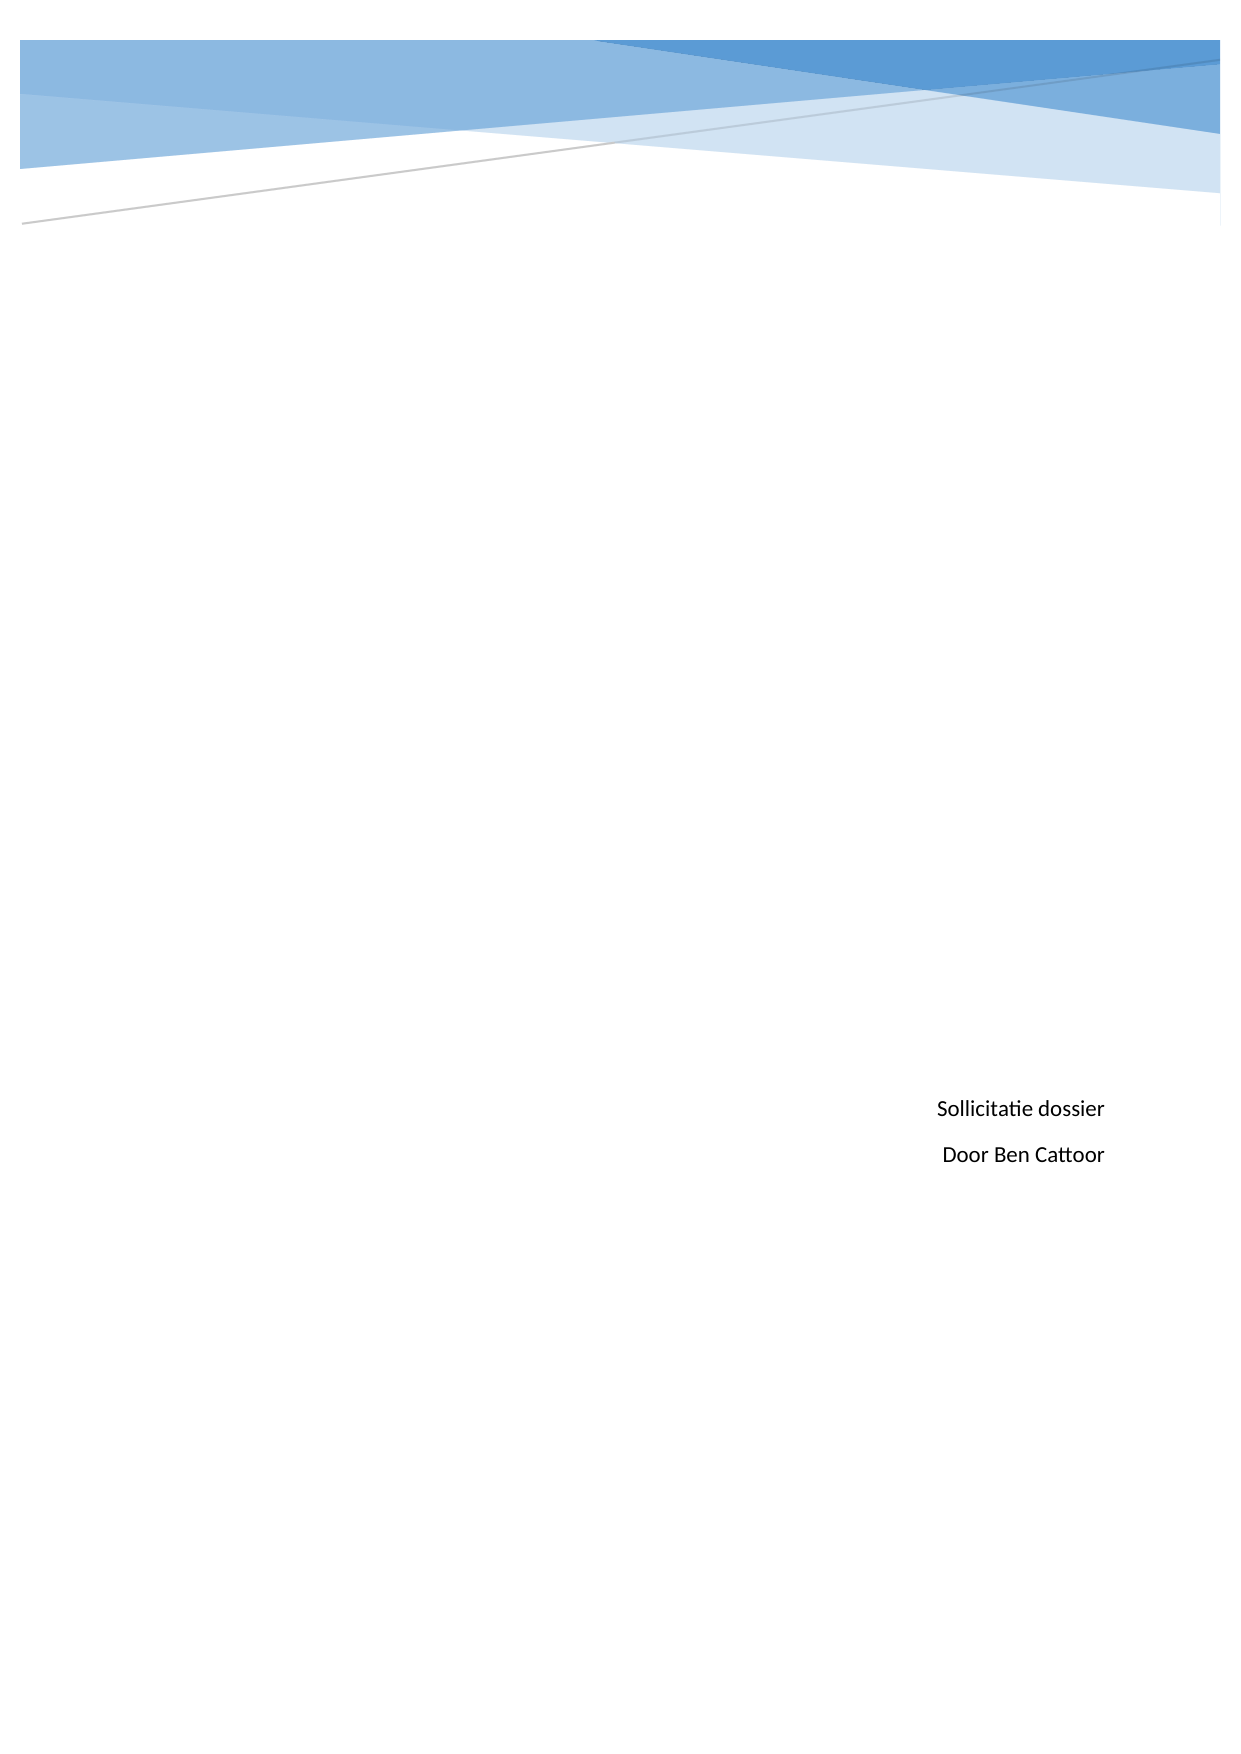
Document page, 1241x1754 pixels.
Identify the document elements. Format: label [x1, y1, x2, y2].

picture [20, 40, 1221, 240]
